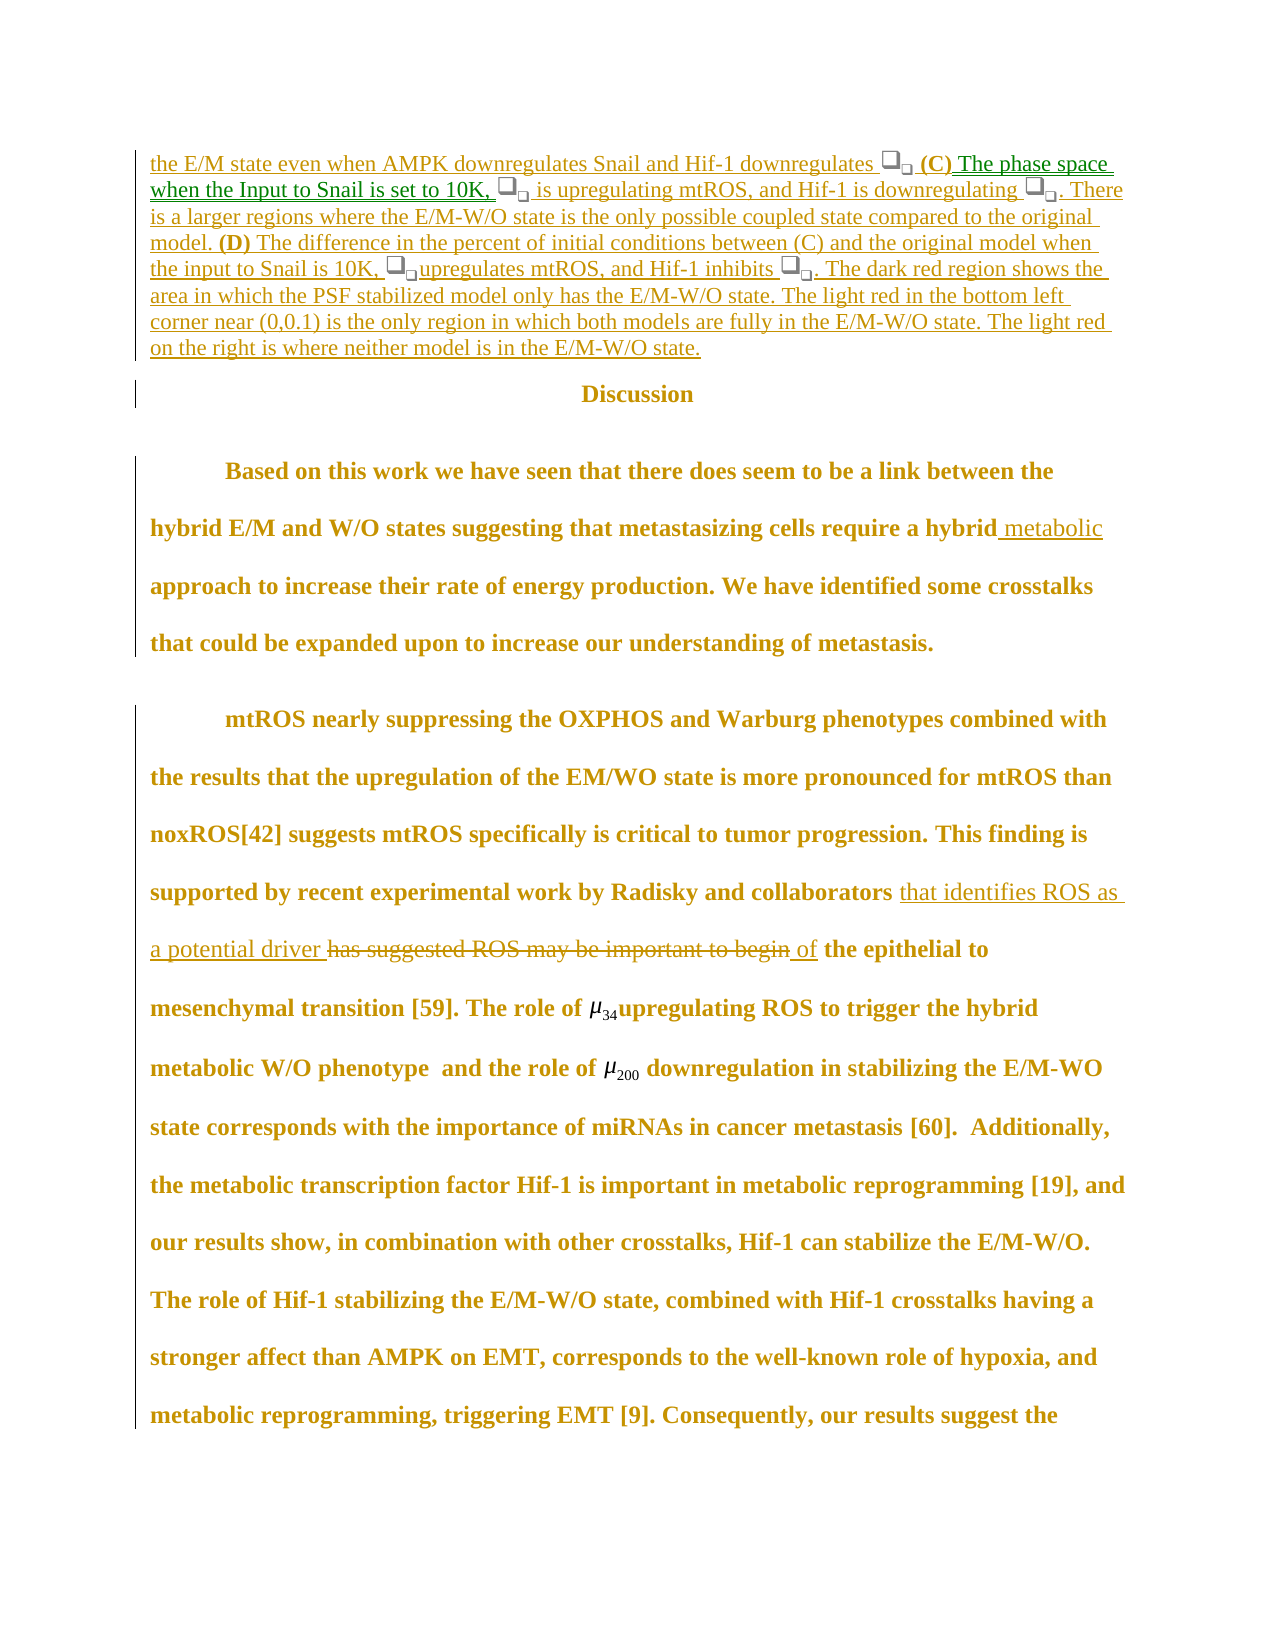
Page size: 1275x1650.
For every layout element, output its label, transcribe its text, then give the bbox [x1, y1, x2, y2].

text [150, 704, 1125, 1428]
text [150, 150, 1125, 361]
text Based on this work we have seen that there does seem to be a link between the hybrid E/M and W/O states suggesting that metastasizing cells require a hybrid approach to increase their rate of energy production. We have identified some crosstalks that could be expanded upon to increase our understanding of metastasis. [150, 456, 1125, 657]
text Discussion [150, 379, 1125, 408]
